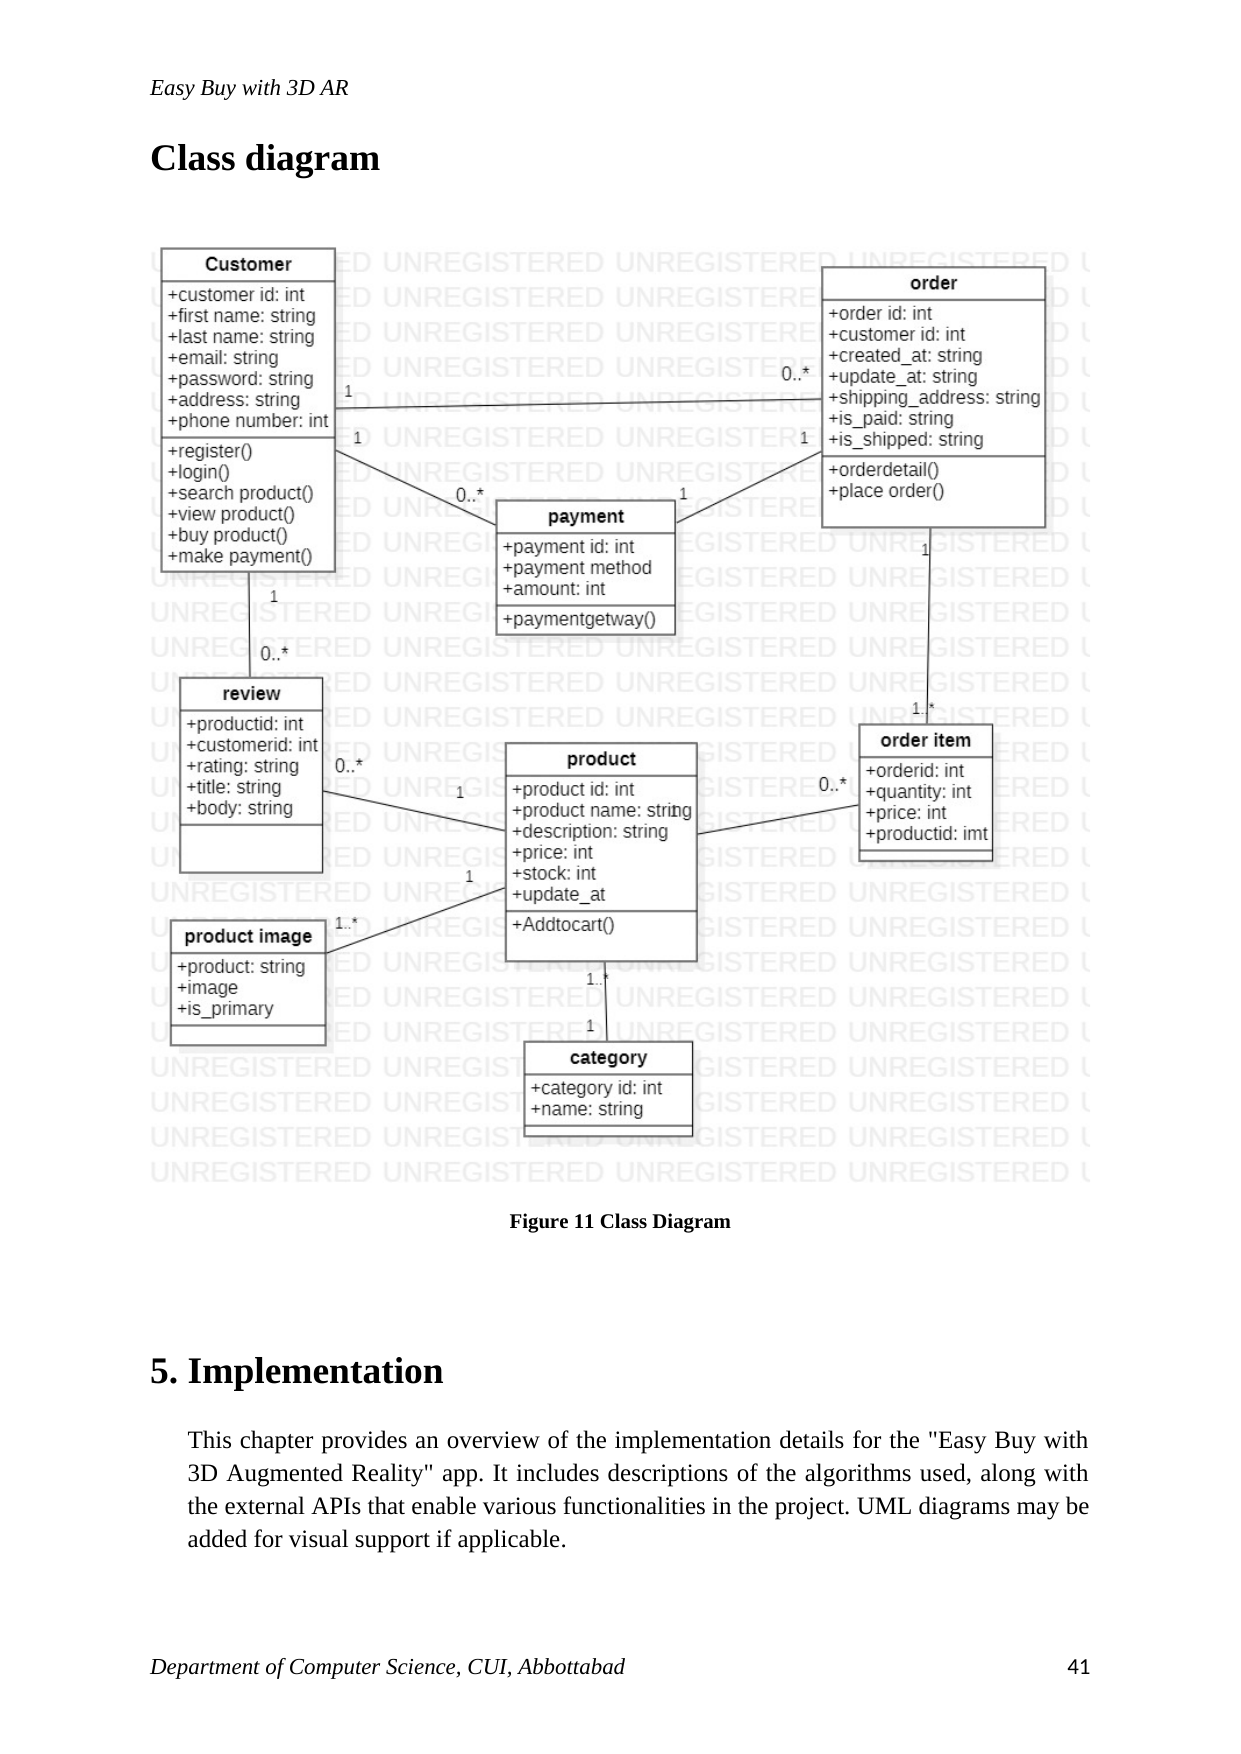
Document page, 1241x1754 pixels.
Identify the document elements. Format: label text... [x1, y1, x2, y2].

text Figure 11 Class Diagram [150, 1209, 1090, 1234]
text This chapter provides an overview of the implementation details for the "Easy Buy with 3D Augmented Reality" app. It includes descriptions of the algorithms used, along with the external APIs that enable various functionalities in the project. UML diagrams may be added for visual support if applicable. [187, 1425, 1090, 1553]
picture [150, 237, 1091, 1183]
text Class diagram [150, 135, 1090, 178]
list Implementation [150, 1348, 1090, 1391]
